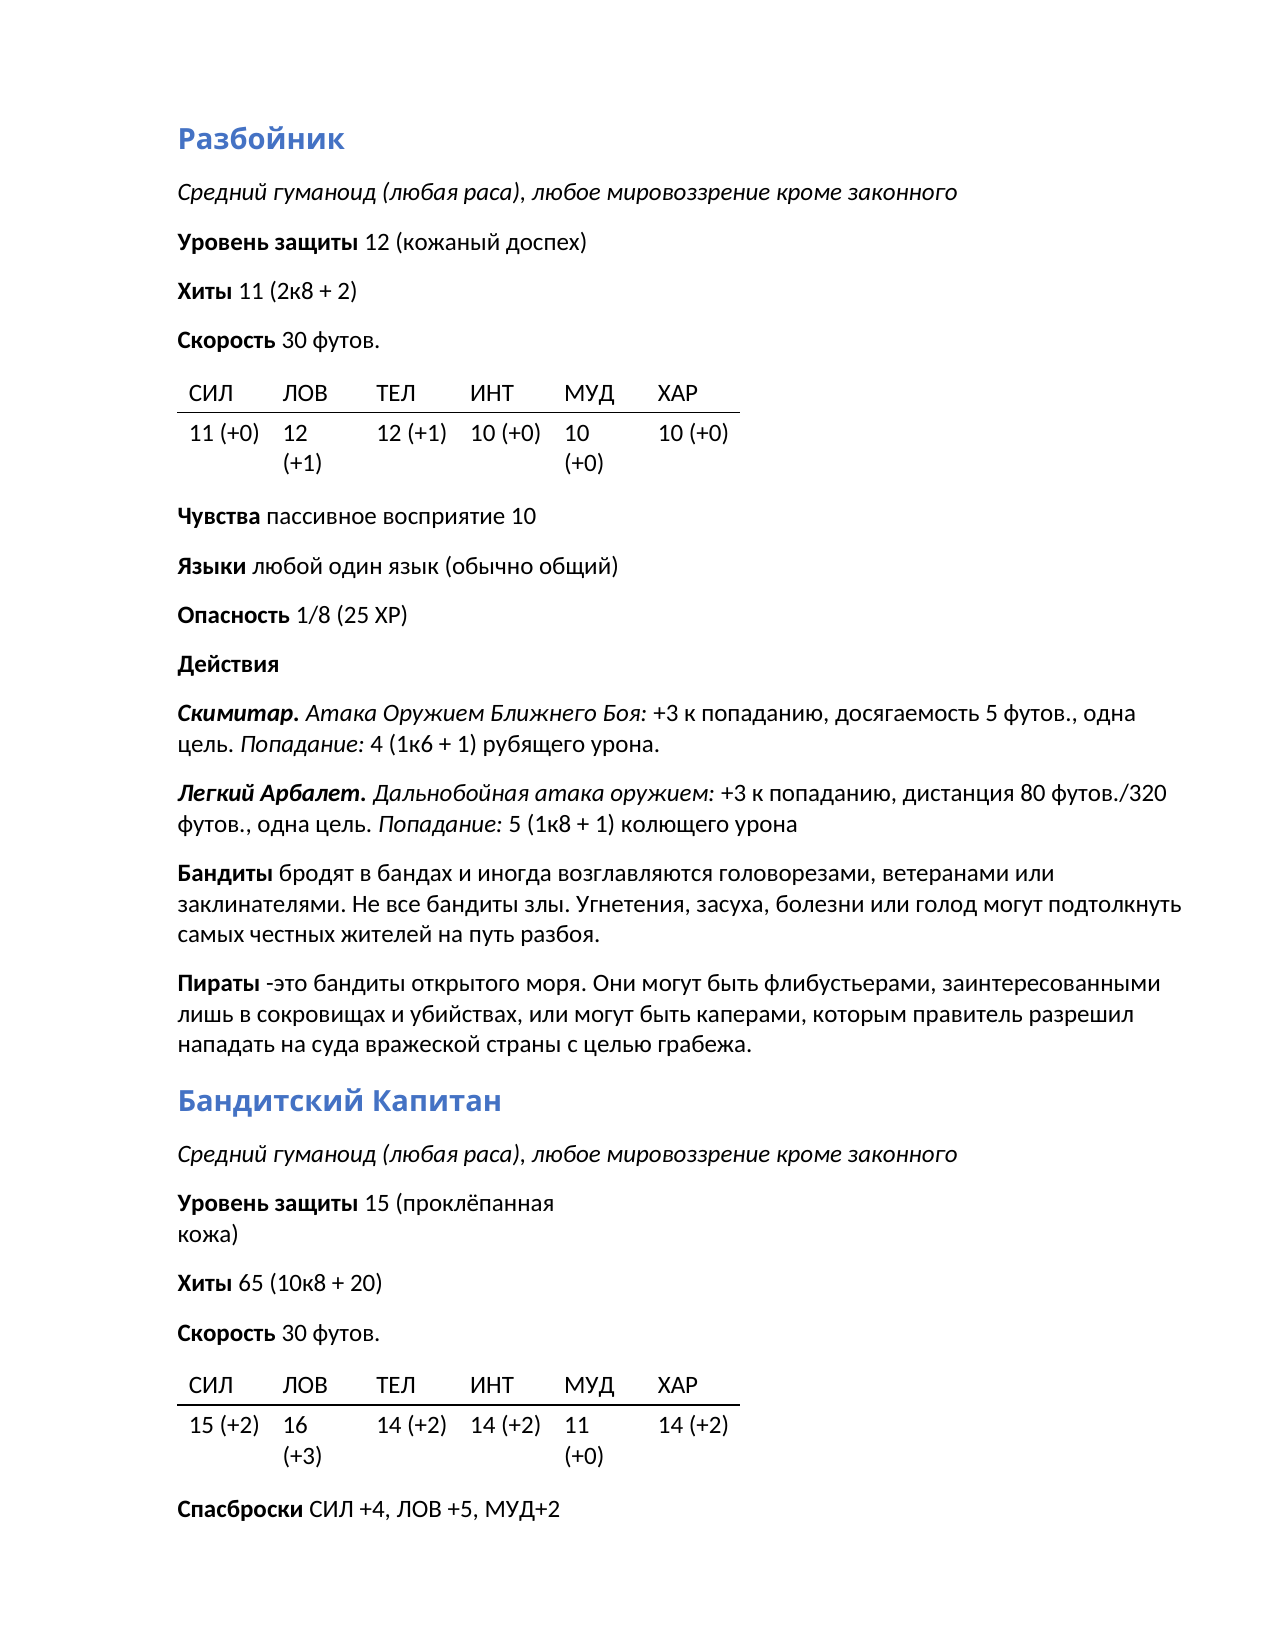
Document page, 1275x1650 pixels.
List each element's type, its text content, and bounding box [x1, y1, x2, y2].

table_header ЛОВ [271, 1366, 365, 1404]
table_cell 14 (+2) [646, 1406, 740, 1474]
subtitle Бандитский Капитан [177, 1080, 1186, 1119]
text Скорость 30 футов. [177, 324, 1186, 355]
table_header СИЛ [177, 374, 271, 412]
text Средний гуманоид (любая раса), любое мировоззрение кроме законного [177, 1138, 1186, 1169]
text Уровень защиты 15 (проклёпанная кожа) [177, 1188, 1186, 1249]
table_cell 10 (+0) [646, 413, 740, 482]
subtitle Разбойник [177, 118, 1186, 158]
table_header ИНТ [459, 374, 553, 412]
table_cell 14 (+2) [459, 1406, 553, 1474]
text Пираты -это бандиты открытого моря. Они могут быть флибустьерами, заинтересованными лишь в сокровищах и убийствах, или могут быть каперами, которым правитель разрешил нападать на суда вражеской страны с целью грабежа. [177, 967, 1186, 1059]
table_header ХАР [646, 1366, 740, 1404]
table_header ЛОВ [271, 374, 365, 412]
text Языки любой один язык (обычно общий) [177, 550, 1186, 580]
text Действия [177, 648, 1186, 679]
table_header ТЕЛ [365, 374, 459, 412]
table_cell 12 (+1) [271, 413, 365, 482]
text Хиты 11 (2к8 + 2) [177, 275, 1186, 306]
table_cell 11 (+0) [553, 1406, 646, 1474]
text Бандиты бродят в бандах и иногда возглавляются головорезами, ветеранами или заклинателями. Не все бандиты злы. Угнетения, засуха, болезни или голод могут подтолкнуть самых честных жителей на путь разбоя. [177, 857, 1186, 949]
table_cell 10 (+0) [459, 413, 553, 482]
text Опасность 1/8 (25 XP) [177, 599, 1186, 629]
table_cell 10 (+0) [553, 413, 646, 482]
table_header ХАР [646, 374, 740, 412]
text Скимитар. Атака Оружием Ближнего Боя: +3 к попаданию, досягаемость 5 футов., одна цель. Попадание: 4 (1к6 + 1) рубящего урона. [177, 698, 1186, 759]
table_cell 15 (+2) [177, 1406, 271, 1474]
table_header ИНТ [459, 1366, 553, 1404]
table_cell 11 (+0) [177, 413, 271, 482]
text Чувства пассивное восприятие 10 [177, 501, 1186, 531]
text Уровень защиты 12 (кожаный доспех) [177, 226, 1186, 256]
text Хиты 65 (10к8 + 20) [177, 1267, 1186, 1298]
table_cell 12 (+1) [365, 413, 459, 482]
table_header ТЕЛ [365, 1366, 459, 1404]
table_cell 14 (+2) [365, 1406, 459, 1474]
table_header МУД [553, 374, 646, 412]
text Спасброски СИЛ +4, ЛОВ +5, МУД+2 [177, 1493, 1186, 1523]
text Средний гуманоид (любая раса), любое мировоззрение кроме законного [177, 177, 1186, 207]
table_header СИЛ [177, 1366, 271, 1404]
table_cell 16 (+3) [271, 1406, 365, 1474]
text Легкий Арбалет. Дальнобойная атака оружием: +3 к попаданию, дистанция 80 футов./320 футов., одна цель. Попадание: 5 (1к8 + 1) колющего урона [177, 777, 1186, 838]
table_header МУД [553, 1366, 646, 1404]
text Скорость 30 футов. [177, 1317, 1186, 1347]
